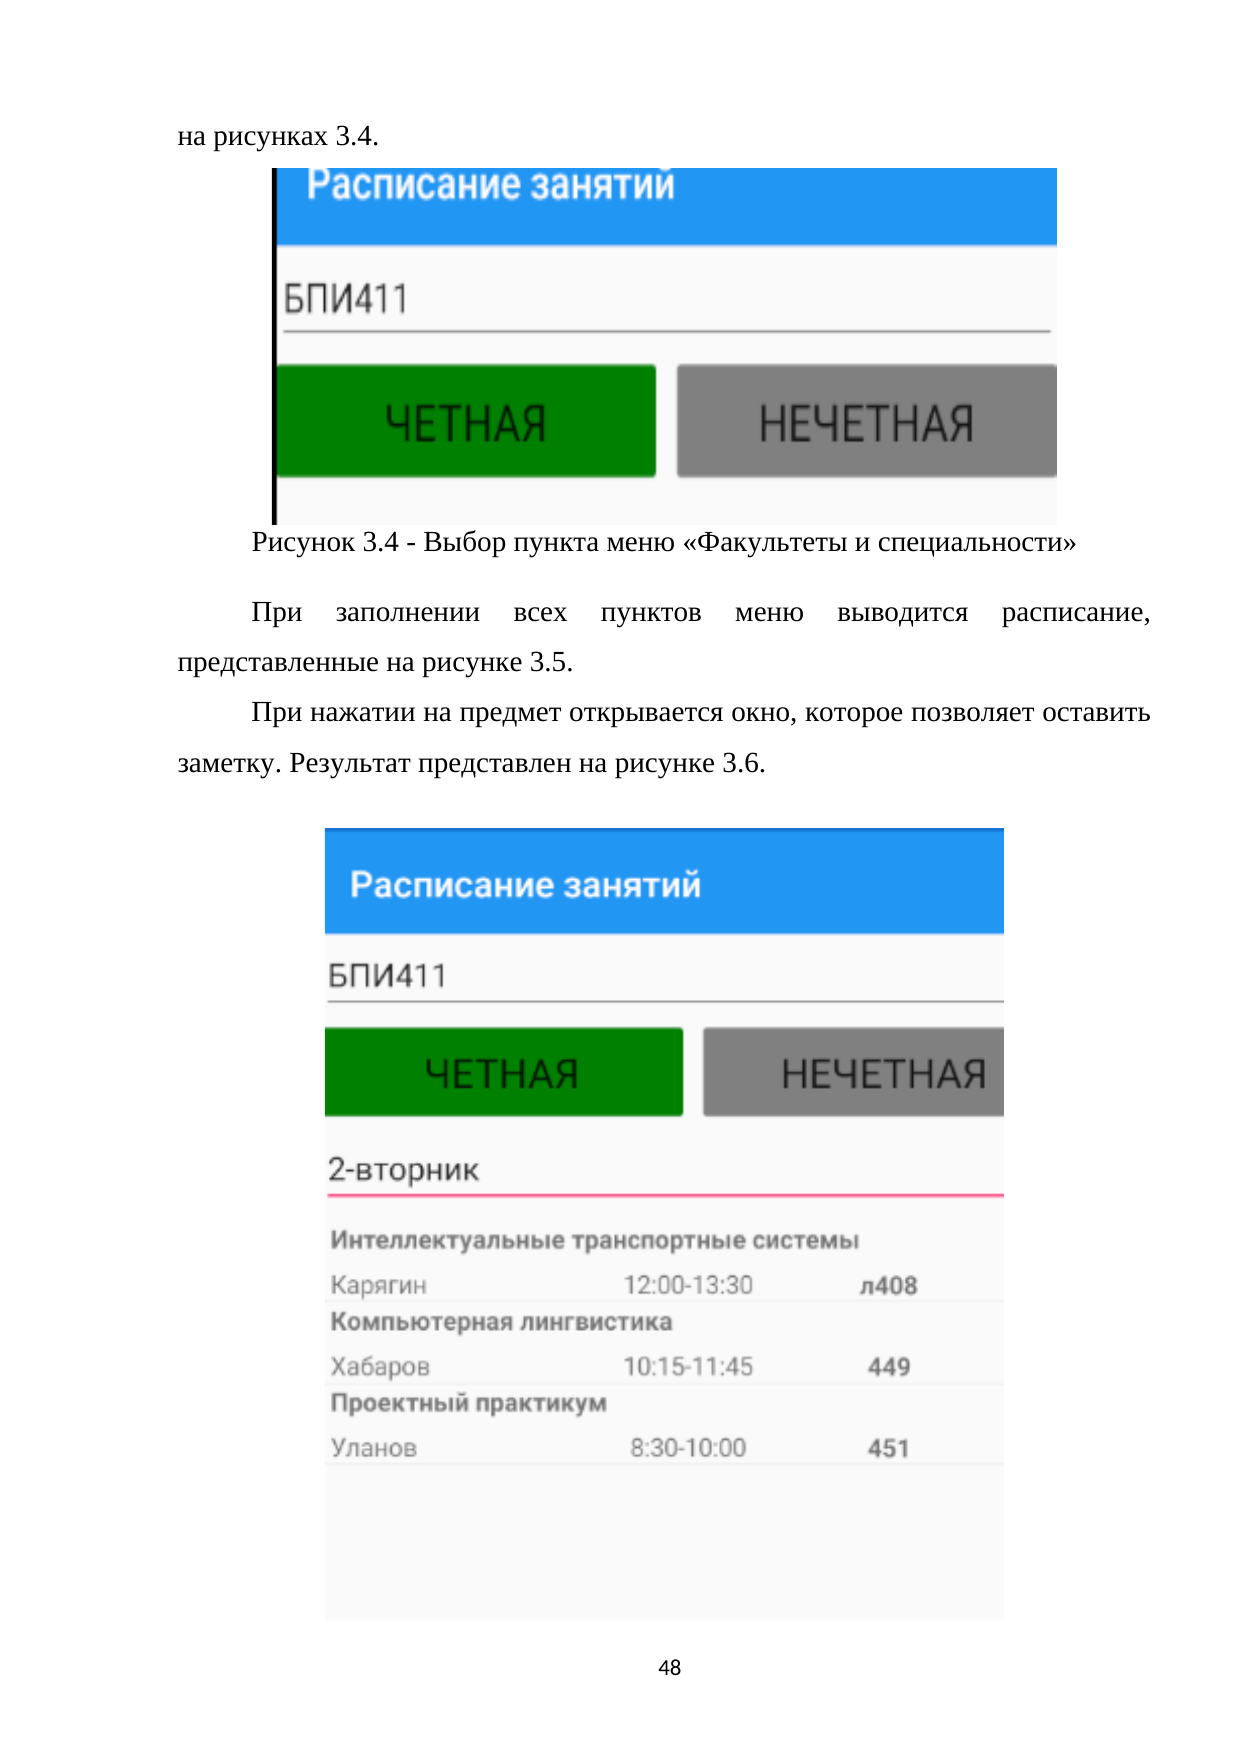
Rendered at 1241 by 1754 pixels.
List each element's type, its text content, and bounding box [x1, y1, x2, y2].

picture [271, 168, 1057, 525]
text При заполнении всех пунктов меню выводится расписание, представленные на рисунке 3.5. [177, 594, 1152, 678]
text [177, 118, 1152, 152]
text При нажатии на предмет открывается окно, которое позволяет оставить заметку. Результат представлен на рисунке 3.6. [177, 694, 1152, 778]
picture [324, 828, 1004, 1620]
text Рисунок 3.4 - Выбор пункта меню «Факультеты и специальности» [177, 524, 1152, 558]
